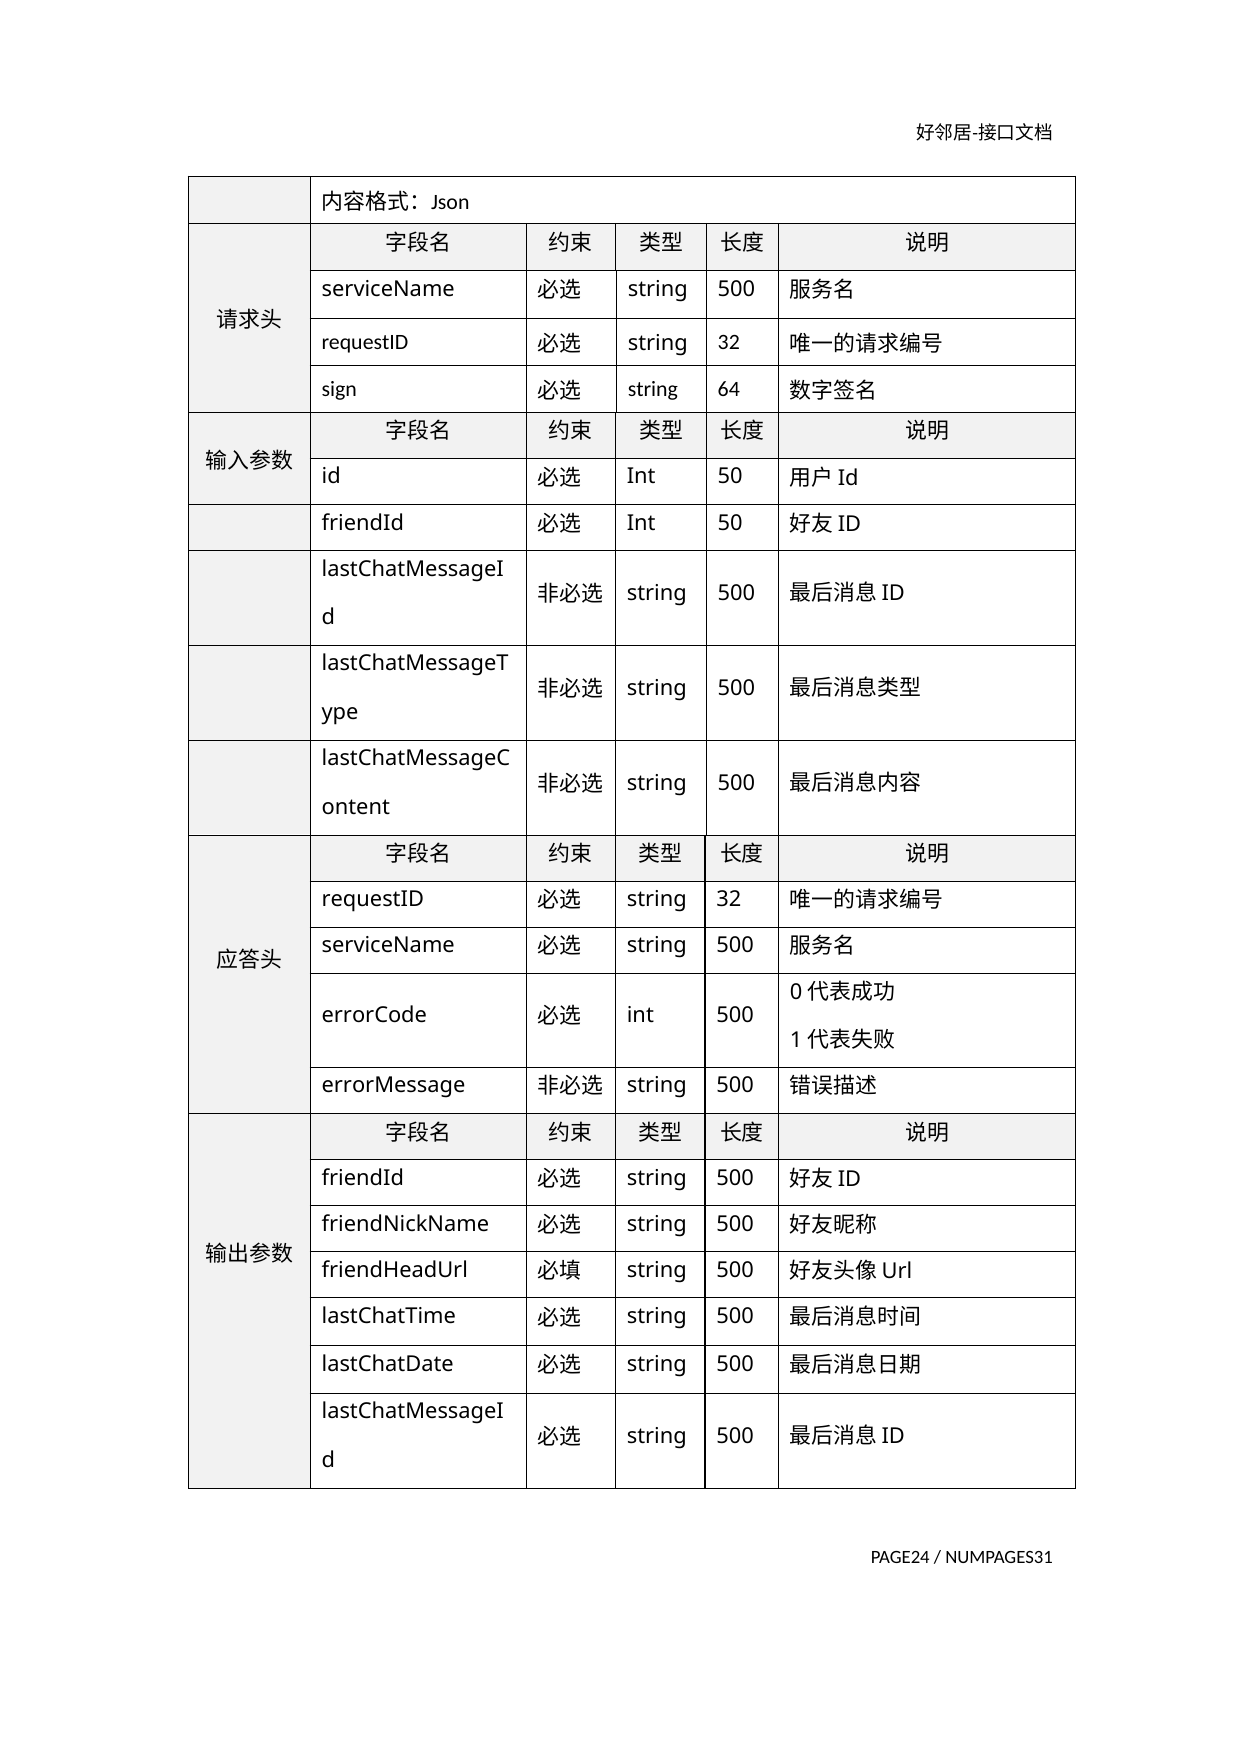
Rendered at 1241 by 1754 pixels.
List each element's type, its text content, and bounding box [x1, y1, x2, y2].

table_cell string [617, 271, 706, 317]
table_cell 500 [706, 1252, 778, 1297]
table_cell 500 [707, 741, 778, 834]
table_cell Int [616, 505, 706, 550]
table_cell 说明 [779, 1114, 1075, 1159]
table_cell string [616, 741, 706, 834]
table_cell 500 [706, 1206, 778, 1251]
table_cell sign [311, 366, 526, 412]
table_cell lastChatMessageId [311, 551, 526, 645]
table_cell 非必选 [527, 551, 615, 645]
table_cell 输出参数 [189, 1114, 310, 1488]
table_cell string [616, 551, 706, 645]
table_cell 非必选 [527, 741, 615, 834]
table_cell 好友ID [779, 1160, 1075, 1205]
table_cell friendId [311, 505, 526, 550]
table_cell [189, 646, 310, 740]
table_cell 最后消息日期 [779, 1346, 1075, 1393]
table_cell 500 [706, 1346, 778, 1393]
table_cell 500 [706, 1298, 778, 1345]
table_cell requestID [311, 319, 526, 365]
table_cell string [616, 1298, 704, 1345]
table_cell 应答头 [189, 836, 310, 1113]
table_cell 好友昵称 [779, 1206, 1075, 1251]
table_cell 必选 [527, 974, 615, 1067]
table_cell 类型 [616, 224, 706, 270]
table_cell 500 [707, 551, 778, 645]
table_cell 字段名 [311, 836, 526, 881]
table_cell 必选 [527, 1346, 615, 1393]
table_cell 最后消息ID [779, 551, 1075, 645]
table_cell id [311, 459, 526, 504]
table_cell string [616, 1252, 704, 1297]
table_cell 长度 [707, 224, 778, 270]
table_cell string [616, 928, 704, 973]
table_cell lastChatMessageId [311, 1394, 526, 1488]
table_cell 请求头 [189, 224, 310, 412]
table_cell 必选 [527, 271, 616, 317]
table_cell 最后消息类型 [779, 646, 1075, 740]
table_cell int [616, 974, 704, 1067]
table_cell 32 [707, 319, 778, 365]
table_cell 必选 [527, 1206, 615, 1251]
table_cell 必选 [527, 319, 616, 365]
table_cell lastChatMessageContent [311, 741, 526, 834]
table_cell 必选 [527, 928, 615, 973]
table_cell 通信协议 [189, 177, 310, 223]
table_cell string [617, 366, 706, 412]
table_cell [189, 741, 310, 834]
table_cell 必选 [527, 459, 615, 504]
table_cell 数字签名 [779, 366, 1075, 412]
table_cell [189, 505, 310, 550]
table_cell 错误描述 [779, 1068, 1075, 1113]
table_cell 字段名 [311, 224, 526, 270]
table_cell 最后消息ID [779, 1394, 1075, 1488]
table_cell 长度 [706, 836, 778, 881]
table_cell 必选 [527, 882, 615, 927]
table_cell 类型 [616, 413, 706, 458]
table_cell 约束 [527, 224, 615, 270]
table_cell string [616, 882, 704, 927]
table_cell 输入参数 [189, 413, 310, 504]
table_cell lastChatTime [311, 1298, 526, 1345]
table_cell requestID [311, 882, 526, 927]
table_cell string [616, 1206, 704, 1251]
table_cell 50 [707, 505, 778, 550]
table_cell serviceName [311, 271, 526, 317]
table_cell 类型 [616, 1114, 704, 1159]
table_cell 500 [707, 646, 778, 740]
table_cell 服务名 [779, 928, 1075, 973]
table_cell 说明 [779, 413, 1075, 458]
table_cell 服务名 [779, 271, 1075, 317]
table_cell [189, 551, 310, 645]
table_cell 500 [707, 271, 778, 317]
table_cell string [616, 646, 706, 740]
table_cell 类型 [616, 836, 704, 881]
table_cell errorMessage [311, 1068, 526, 1113]
table_cell 必选 [527, 366, 616, 412]
table_cell 32 [706, 882, 778, 927]
table_cell 非必选 [527, 1068, 615, 1113]
table_cell 必填 [527, 1252, 615, 1297]
table_cell 0 代表成功 1 代表失败 [779, 974, 1075, 1067]
table_cell 字段名 [311, 1114, 526, 1159]
table_cell lastChatMessageType [311, 646, 526, 740]
table_cell 必选 [527, 505, 615, 550]
table_cell 必选 [527, 1394, 615, 1488]
table_cell 500 [706, 1068, 778, 1113]
table_cell string [616, 1346, 704, 1393]
table_cell string [616, 1068, 704, 1113]
table_cell 好友ID [779, 505, 1075, 550]
table_cell lastChatDate [311, 1346, 526, 1393]
table_cell 最后消息时间 [779, 1298, 1075, 1345]
table_cell 64 [707, 366, 778, 412]
table_cell 唯一的请求编号 [779, 882, 1075, 927]
table_cell 非必选 [527, 646, 615, 740]
table_cell friendHeadUrl [311, 1252, 526, 1297]
table_cell 字段名 [311, 413, 526, 458]
table_cell 500 [706, 974, 778, 1067]
table_cell 500 [706, 1394, 778, 1488]
table_cell 必选 [527, 1160, 615, 1205]
table_cell 唯一的请求编号 [779, 319, 1075, 365]
table_cell 约束 [527, 836, 615, 881]
table_cell Int [616, 459, 706, 504]
table_cell 用户Id [779, 459, 1075, 504]
table_cell 说明 [779, 224, 1075, 270]
table_cell 500 [706, 928, 778, 973]
table_cell errorCode [311, 974, 526, 1067]
table_cell 必选 [527, 1298, 615, 1345]
table_cell 说明 [779, 836, 1075, 881]
table_cell string [616, 1394, 704, 1488]
table_cell 长度 [706, 1114, 778, 1159]
table_cell 500 [706, 1160, 778, 1205]
table_cell 约束 [527, 1114, 615, 1159]
table_cell 最后消息内容 [779, 741, 1075, 834]
table_cell 约束 [527, 413, 615, 458]
table_cell friendNickName [311, 1206, 526, 1251]
table_cell friendId [311, 1160, 526, 1205]
table_cell string [616, 1160, 704, 1205]
table_cell 好友头像Url [779, 1252, 1075, 1297]
table_cell 50 [707, 459, 778, 504]
table_cell string [617, 319, 706, 365]
table_cell 长度 [707, 413, 778, 458]
table_cell serviceName [311, 928, 526, 973]
table_cell 内容格式：Json [311, 177, 1075, 223]
